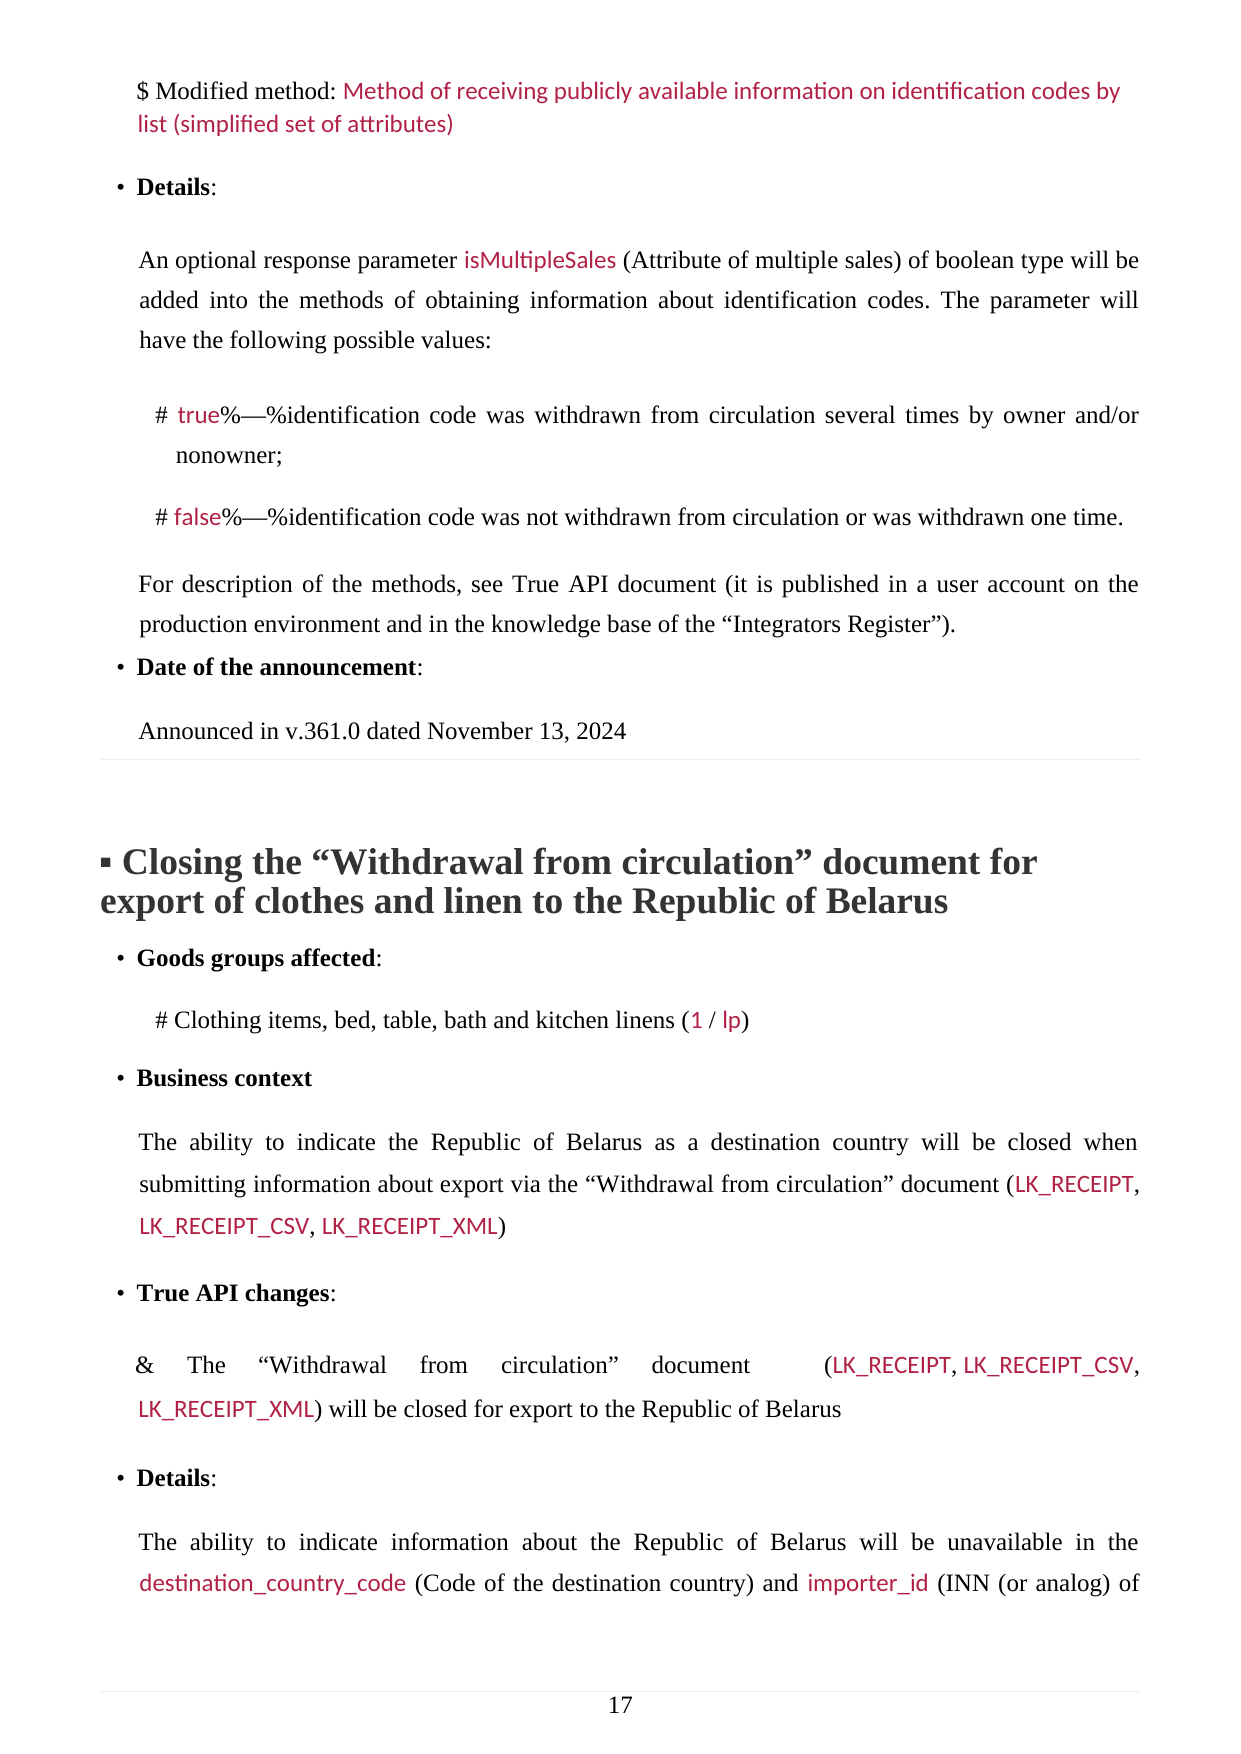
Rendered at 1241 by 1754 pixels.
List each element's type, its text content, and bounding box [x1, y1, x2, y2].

text $ Modified method: Method of receiving publicly available information on identification codes by list (simplified set of attributes) [136, 75, 1140, 138]
text An optional response parameter isMultipleSales (Attribute of multiple sales) of boolean type will be added into the methods of obtaining information about identification codes. The parameter will have the following possible values: [138, 244, 1140, 354]
list Business context [116, 1063, 1140, 1092]
text # true%—%identification code was withdrawn from circulation several times by owner and/or nonowner; [155, 399, 1140, 469]
list Date of the announcement: [116, 652, 1140, 681]
list Details: [116, 172, 1140, 201]
list Goods groups affected: [116, 943, 1140, 971]
text & The “Withdrawal from circulation” document (LK_RECEIPT, LK_RECEIPT_CSV, [101, 1349, 1140, 1379]
text Announced in v.361.0 dated November 13, 2024 [138, 716, 1140, 745]
subtitle ▪️ Closing the “Withdrawal from circulation” document for export of clothes and linen to the Republic of Belarus [99, 844, 1137, 921]
text # Clothing items, bed, table, bath and kitchen linens (1 / lp) [155, 1004, 1140, 1035]
text For description of the methods, see True API document (it is published in a user account on the production environment and in the knowledge base of the “Integrators Register”). [138, 569, 1140, 637]
text LK_RECEIPT_XML) will be closed for export to the Republic of Belarus [138, 1393, 1140, 1424]
text # false%—%identification code was not withdrawn from circulation or was withdrawn one time. [155, 501, 1140, 532]
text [138, 1527, 1140, 1598]
list Details: [116, 1463, 1140, 1491]
list True API changes: [116, 1278, 1140, 1306]
text The ability to indicate the Republic of Belarus as a destination country will be closed when submitting information about export via the “Withdrawal from circulation” document (LK_RECEIPT, LK_RECEIPT_CSV, LK_RECEIPT_XML) [138, 1127, 1140, 1241]
